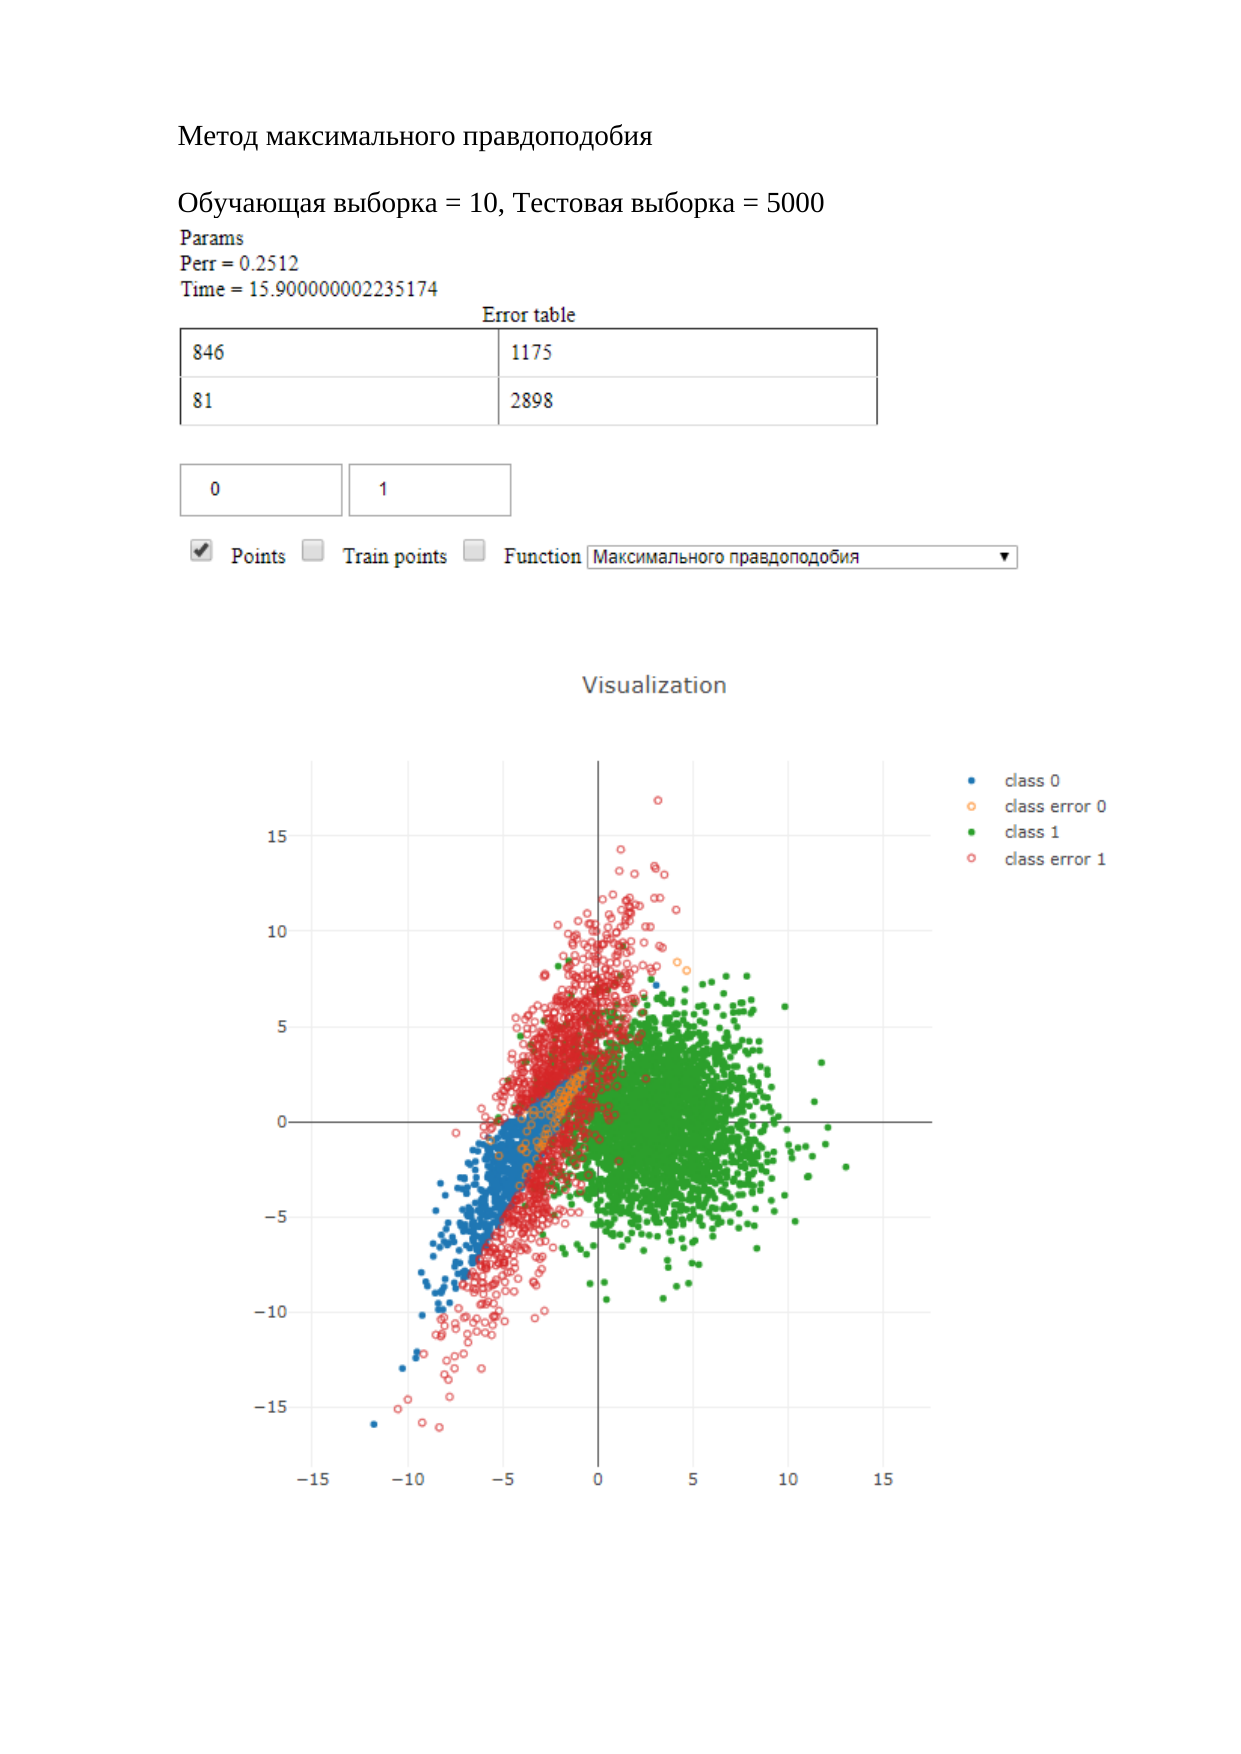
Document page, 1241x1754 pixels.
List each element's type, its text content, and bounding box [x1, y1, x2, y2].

picture [177, 218, 1151, 1514]
text Метод максимального правдоподобия [177, 118, 1152, 152]
text Обучающая выборка = 10, Тестовая выборка = 5000 [177, 185, 1152, 219]
